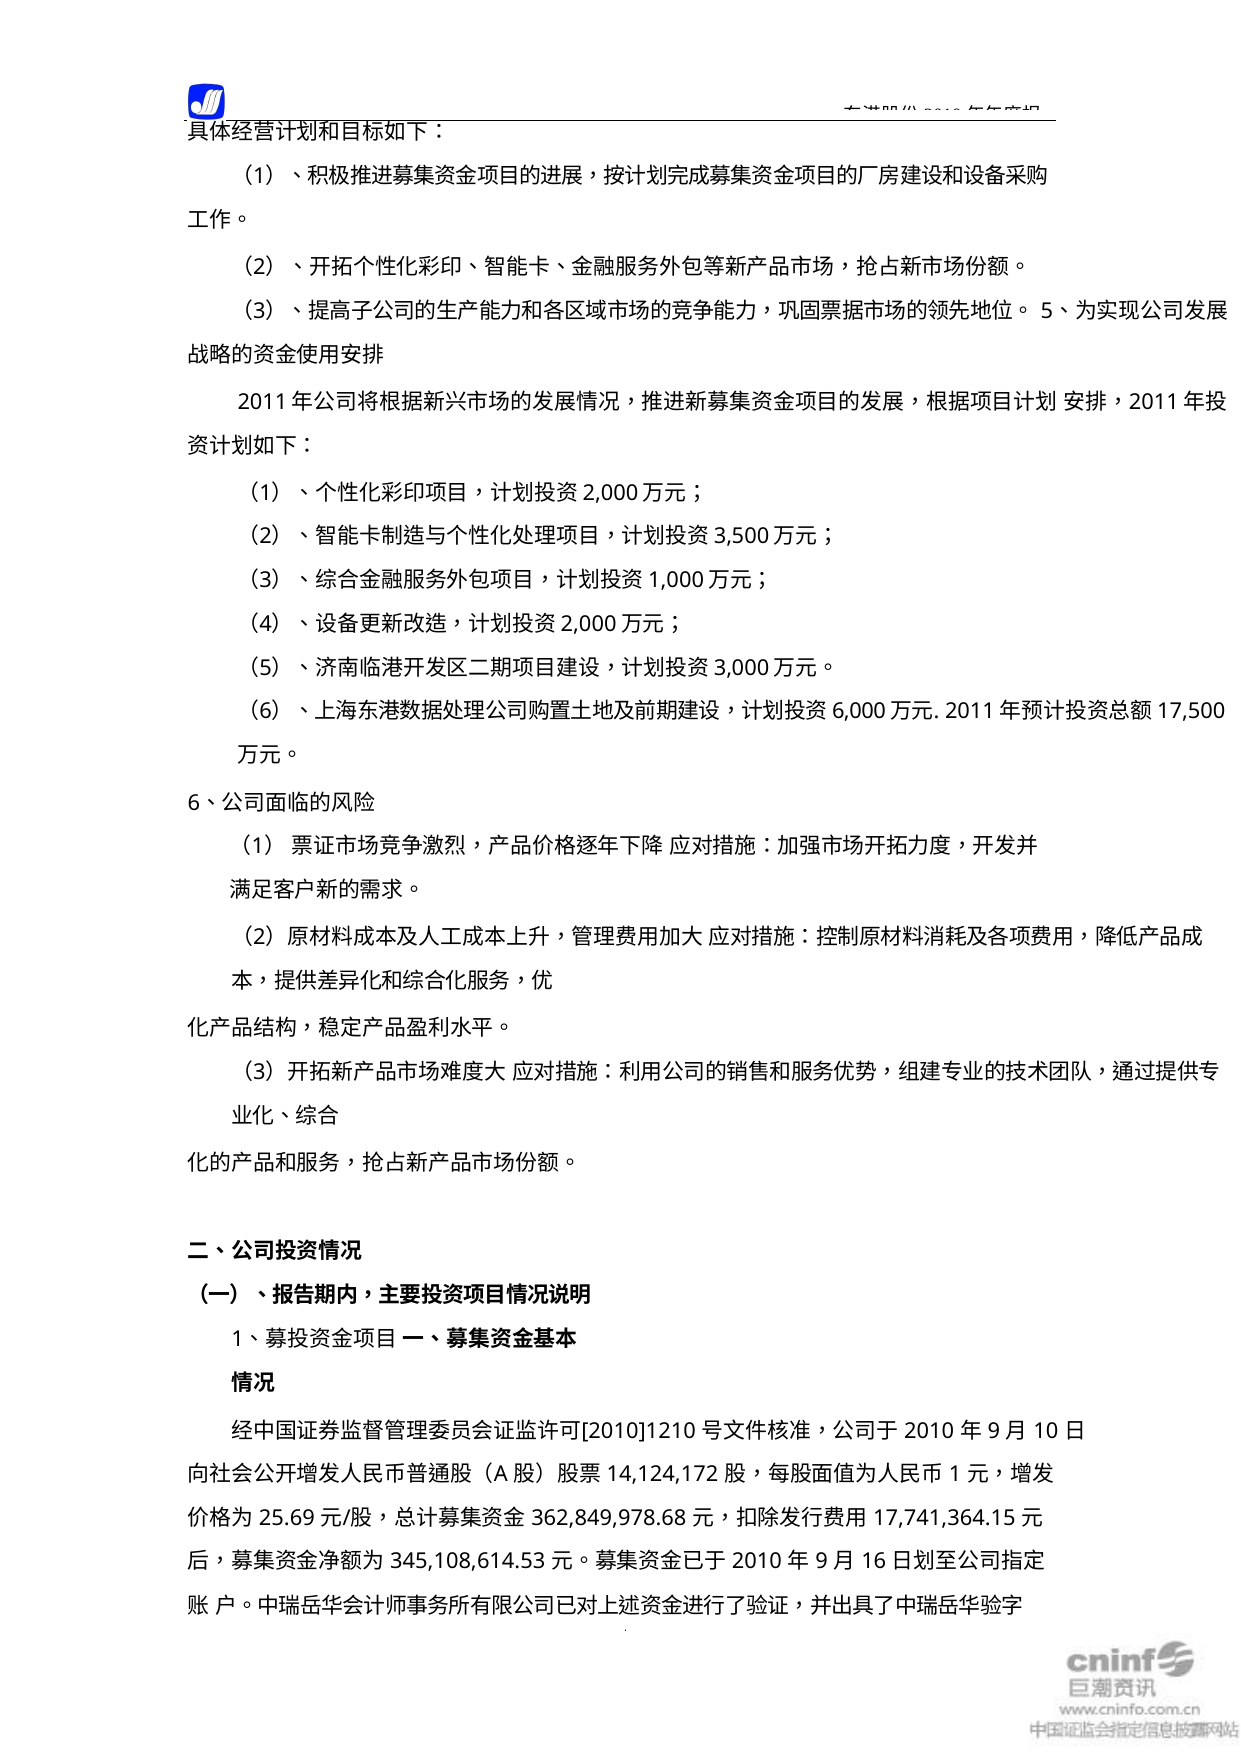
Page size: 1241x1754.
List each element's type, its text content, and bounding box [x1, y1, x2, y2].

text （1）、积极推进募集资金项目的进展，按计划完成募集资金项目的厂房建设和设备采购 工作。 [187, 160, 1054, 234]
text 6、公司面临的风险 [187, 786, 1240, 816]
text （1） 票证市场竞争激烈，产品价格逐年下降 应对措施：加强市场开拓力度，开发并满足客户新的需求。 [229, 830, 1054, 904]
text （3）、提高子公司的生产能力和各区域市场的竞争能力，巩固票据市场的领先地位。 5、为实现公司发展战略的资金使用安排 [187, 295, 1240, 369]
text （2）原材料成本及人工成本上升，管理费用加大 应对措施：控制原材料消耗及各项费用，降低产品成本，提供差异化和综合化服务，优 [231, 921, 1240, 995]
text 价格为 25.69 元/股，总计募集资金 362,849,978.68 元，扣除发行费用 17,741,364.15 元 [187, 1502, 1240, 1532]
text （6）、上海东港数据处理公司购置土地及前期建设，计划投资6,000万元. 2011年预计投资总额17,500万元。 [237, 695, 1240, 769]
text （2）、开拓个性化彩印、智能卡、金融服务外包等新产品市场，抢占新市场份额。 [231, 251, 1240, 281]
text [187, 1546, 1065, 1619]
text （2）、智能卡制造与个性化处理项目，计划投资3,500万元； [237, 521, 1240, 550]
text （3）开拓新产品市场难度大 应对措施：利用公司的销售和服务优势，组建专业的技术团队，通过提供专业化、综合 [231, 1056, 1240, 1129]
text 经中国证券监督管理委员会证监许可[2010]1210 号文件核准，公司于 2010 年 9 月 10 日 [231, 1414, 1240, 1444]
text （3）、综合金融服务外包项目，计划投资1,000万元； [237, 564, 1240, 594]
text （5）、济南临港开发区二期项目建设，计划投资3,000万元。 [237, 652, 1240, 682]
text 2011年公司将根据新兴市场的发展情况，推进新募集资金项目的发展，根据项目计划 安排，2011年投资计划如下： [187, 386, 1240, 459]
text 化的产品和服务，抢占新产品市场份额。 [187, 1147, 1240, 1176]
text （1）、个性化彩印项目，计划投资2,000万元； [237, 477, 1240, 507]
picture [187, 83, 226, 116]
text （一）、报告期内，主要投资项目情况说明 1、募投资金项目 一、募集资金基本情况 [187, 1279, 596, 1397]
text 化产品结构，稳定产品盈利水平。 [187, 1012, 1240, 1042]
text 向社会公开增发人民币普通股（A 股）股票 14,124,172 股，每股面值为人民币 1 元，增发 [187, 1458, 1240, 1488]
picture [1029, 1633, 1241, 1754]
text （4）、设备更新改造，计划投资2,000万元； [237, 608, 1240, 638]
text 具体经营计划和目标如下： [187, 116, 1240, 146]
text 二、公司投资情况 [187, 1235, 1240, 1265]
